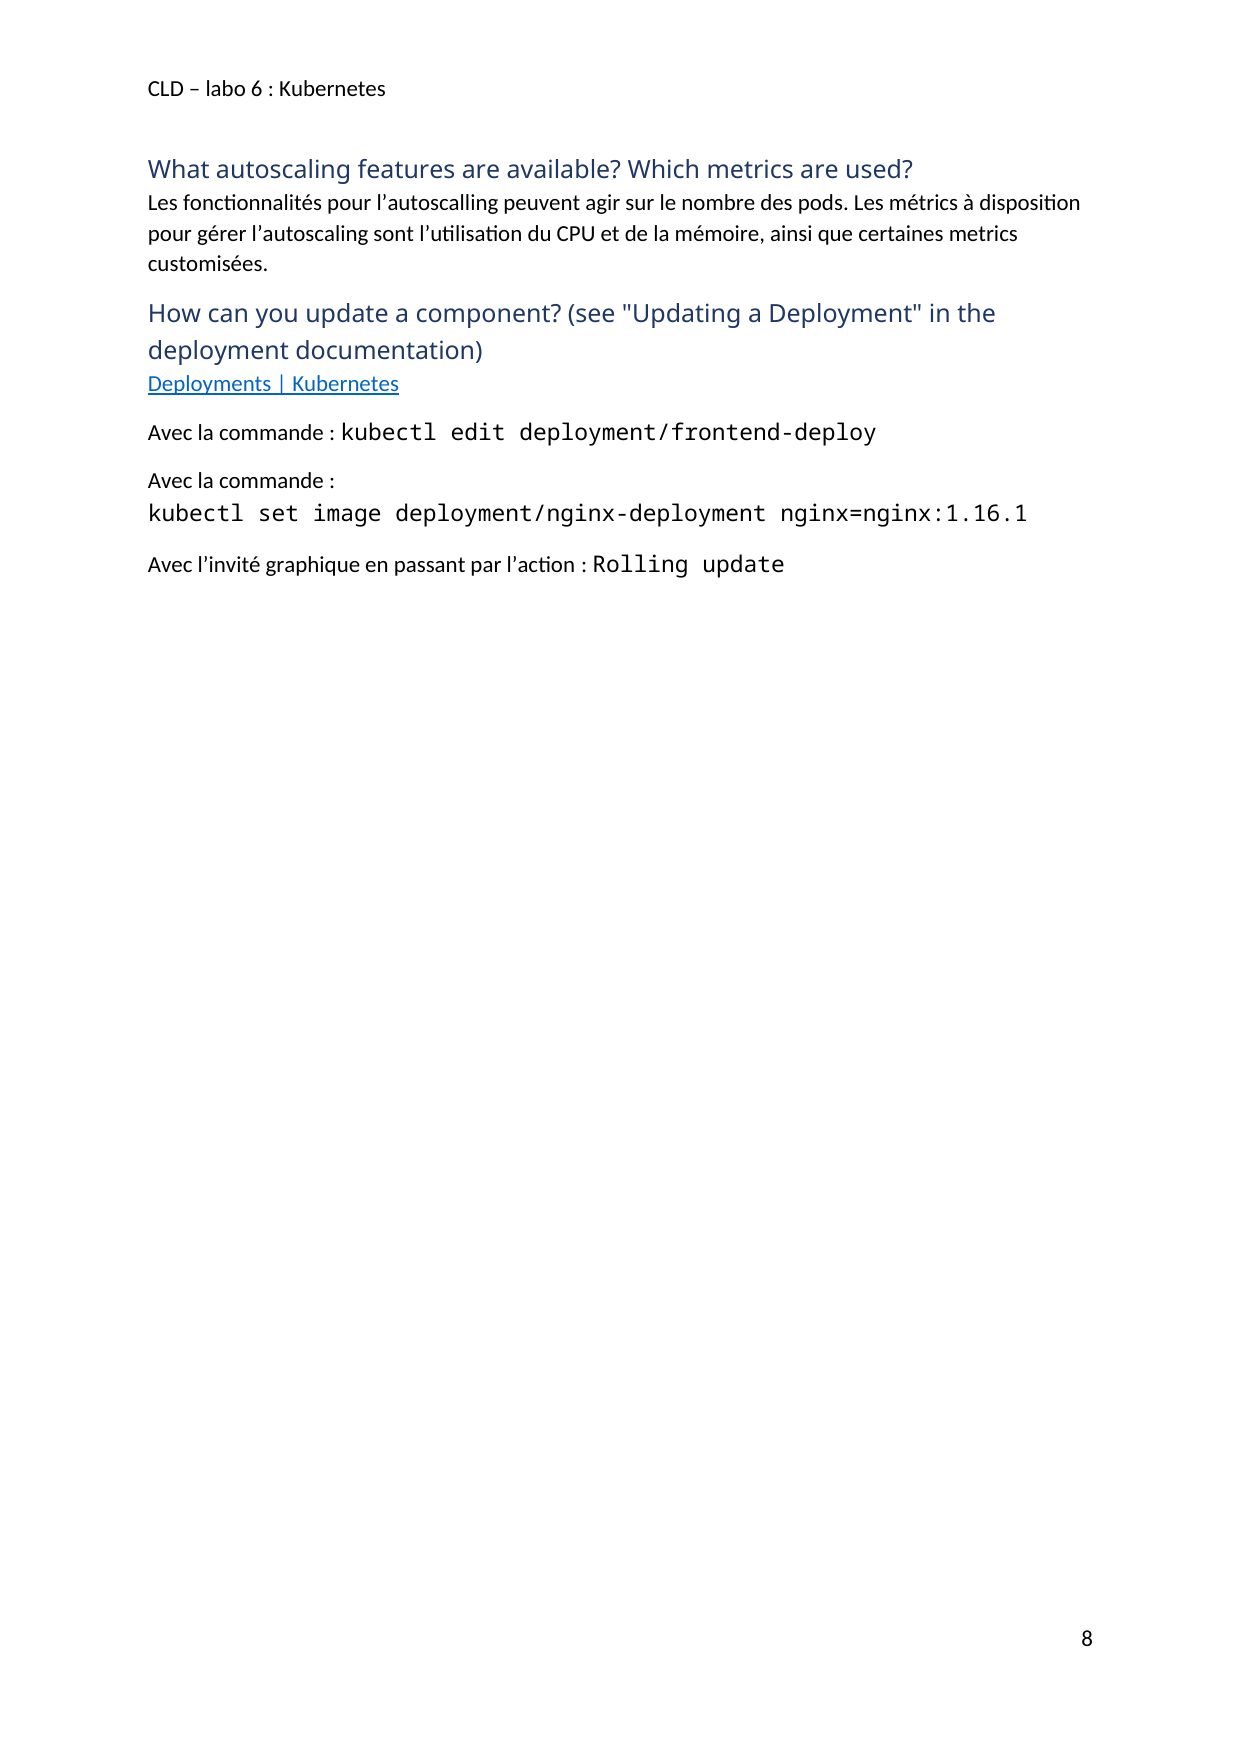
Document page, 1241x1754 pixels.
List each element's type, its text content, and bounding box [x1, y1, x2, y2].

subtitle What autoscaling features are available? Which metrics are used? [148, 152, 1093, 186]
text Avec la commande : kubectl edit deployment/frontend-deploy [148, 416, 1093, 447]
text Avec la commande : kubectl set image deployment/nginx-deployment nginx=nginx:1.16.1 [148, 467, 1093, 528]
text Deployments | Kubernetes [148, 369, 1093, 397]
text Avec l’invité graphique en passant par l’action : Rolling update [148, 548, 1093, 579]
text Les fonctionnalités pour l’autoscalling peuvent agir sur le nombre des pods. Les métrics à disposition pour gérer l’autoscaling sont l’utilisation du CPU et de la mémoire, ainsi que certaines metrics customisées. [148, 188, 1093, 277]
subtitle How can you update a component? (see "Updating a Deployment" in the deployment documentation) [148, 296, 1093, 367]
